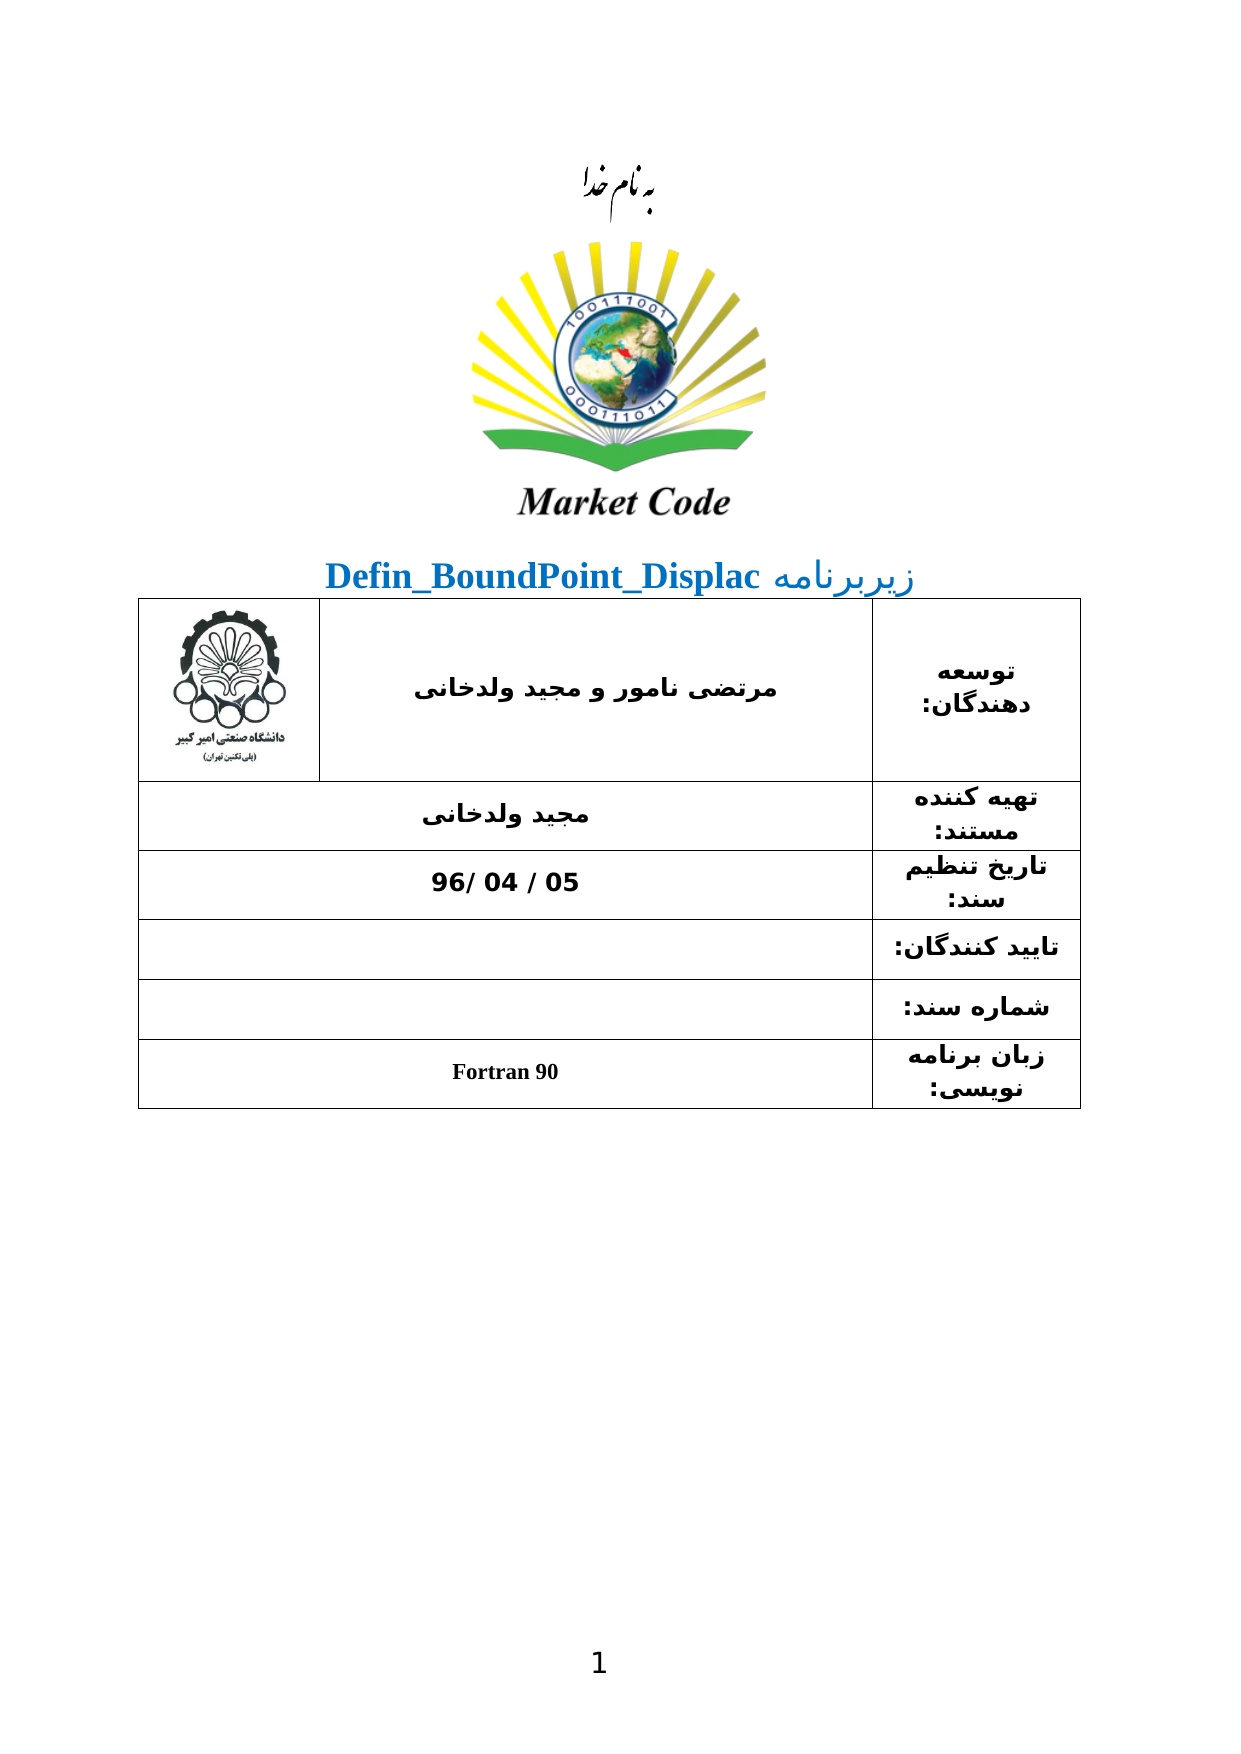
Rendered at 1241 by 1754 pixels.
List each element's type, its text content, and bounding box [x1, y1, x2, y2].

table_header مرتضی نامور و مجید ولدخانی [320, 599, 872, 781]
table_cell شماره سند: [873, 980, 1080, 1039]
table_cell [139, 920, 872, 979]
picture [573, 150, 667, 226]
table_cell 05 / 04 /96 [139, 851, 872, 919]
table_cell [139, 980, 872, 1039]
picture [463, 240, 777, 517]
table_cell Fortran 90 [139, 1040, 872, 1107]
text زیربرنامه Defin_BoundPoint_Displac [150, 554, 1090, 598]
table_header [139, 599, 319, 781]
table_cell مجید ولدخانی [139, 782, 872, 850]
table_cell تایید کنندگان: [873, 920, 1080, 979]
picture [163, 607, 294, 768]
table_cell تاریخ تنظیم سند: [873, 851, 1080, 919]
table_header توسعه دهندگان: [873, 599, 1080, 781]
table_cell زبان برنامه نویسی: [873, 1040, 1080, 1107]
table_cell تهیه کننده مستند: [873, 782, 1080, 850]
